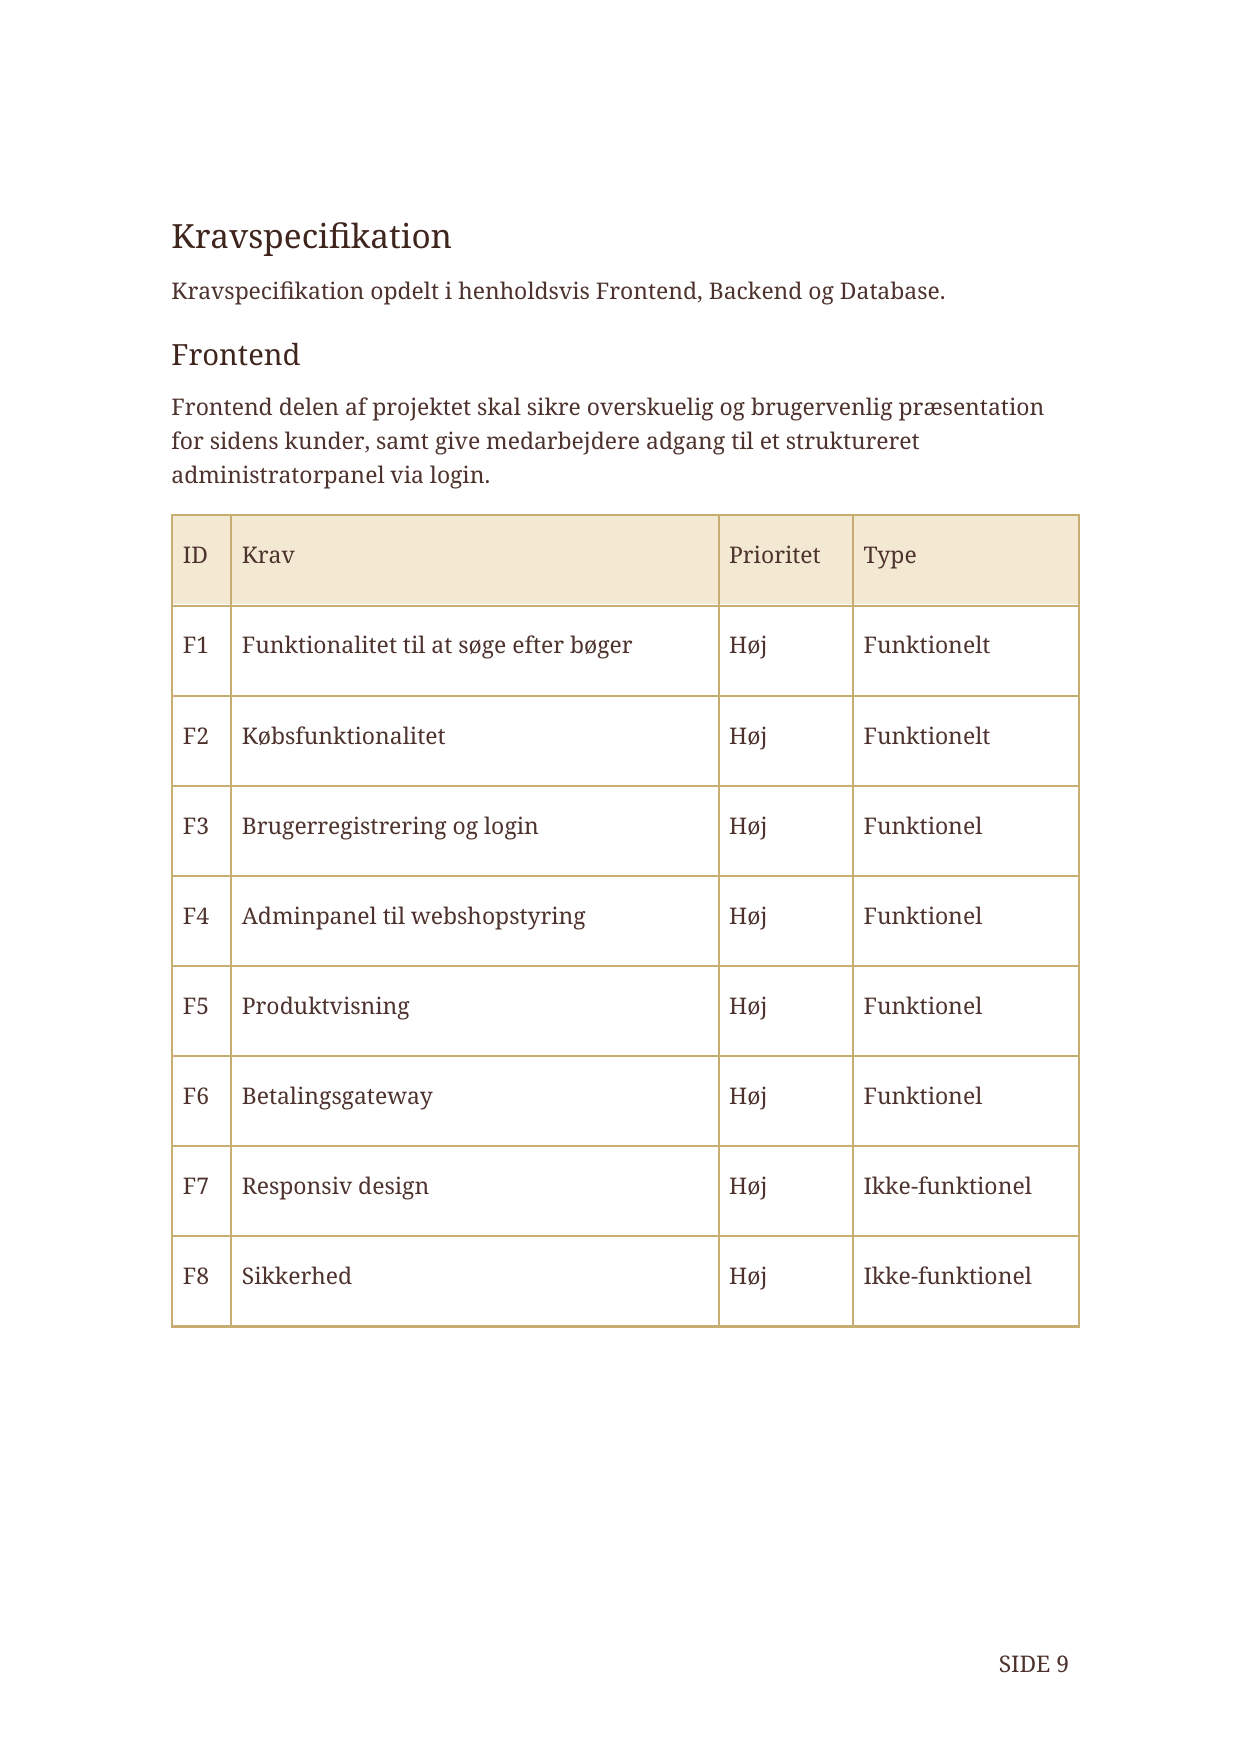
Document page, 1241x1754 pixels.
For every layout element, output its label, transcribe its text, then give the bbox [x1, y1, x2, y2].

subtitle Kravspecifikation [171, 212, 1069, 258]
table_cell Høj [720, 967, 852, 1055]
table_cell Høj [720, 1147, 852, 1235]
table_cell F6 [173, 1057, 230, 1145]
table_cell F8 [173, 1237, 230, 1325]
table_header Type [854, 516, 1078, 604]
table_cell F5 [173, 967, 230, 1055]
table_cell Ikke-funktionel [854, 1237, 1078, 1325]
table_cell Produktvisning [232, 967, 718, 1055]
table_cell Betalingsgateway [232, 1057, 718, 1145]
table_cell Købsfunktionalitet [232, 697, 718, 785]
table_header Prioritet [720, 516, 852, 604]
table_cell F4 [173, 877, 230, 965]
table_cell F1 [173, 607, 230, 694]
table_cell Funktionel [854, 877, 1078, 965]
table_cell Funktionel [854, 787, 1078, 875]
table_cell Høj [720, 1237, 852, 1325]
table_cell Funktionalitet til at søge efter bøger [232, 607, 718, 694]
table_cell Sikkerhed [232, 1237, 718, 1325]
table_header Krav [232, 516, 718, 604]
table_cell Responsiv design [232, 1147, 718, 1235]
table_cell Brugerregistrering og login [232, 787, 718, 875]
table_cell F7 [173, 1147, 230, 1235]
table_cell Adminpanel til webshopstyring [232, 877, 718, 965]
text Frontend delen af projektet skal sikre overskuelig og brugervenlig præsentation for sidens kunder, samt give medarbejdere adgang til et struktureret administratorpanel via login. [171, 390, 1069, 490]
table_cell Høj [720, 697, 852, 785]
table_cell F2 [173, 697, 230, 785]
table_cell Funktionel [854, 1057, 1078, 1145]
table_cell Funktionelt [854, 697, 1078, 785]
table_cell Høj [720, 607, 852, 694]
table_header ID [173, 516, 230, 604]
table_cell F3 [173, 787, 230, 875]
table_cell Høj [720, 877, 852, 965]
text Kravspecifikation opdelt i henholdsvis Frontend, Backend og Database. [171, 275, 1069, 306]
table_cell Funktionel [854, 967, 1078, 1055]
table_cell Ikke-funktionel [854, 1147, 1078, 1235]
subtitle Frontend [171, 334, 1069, 374]
table_cell Høj [720, 787, 852, 875]
table_cell Funktionelt [854, 607, 1078, 694]
table_cell Høj [720, 1057, 852, 1145]
